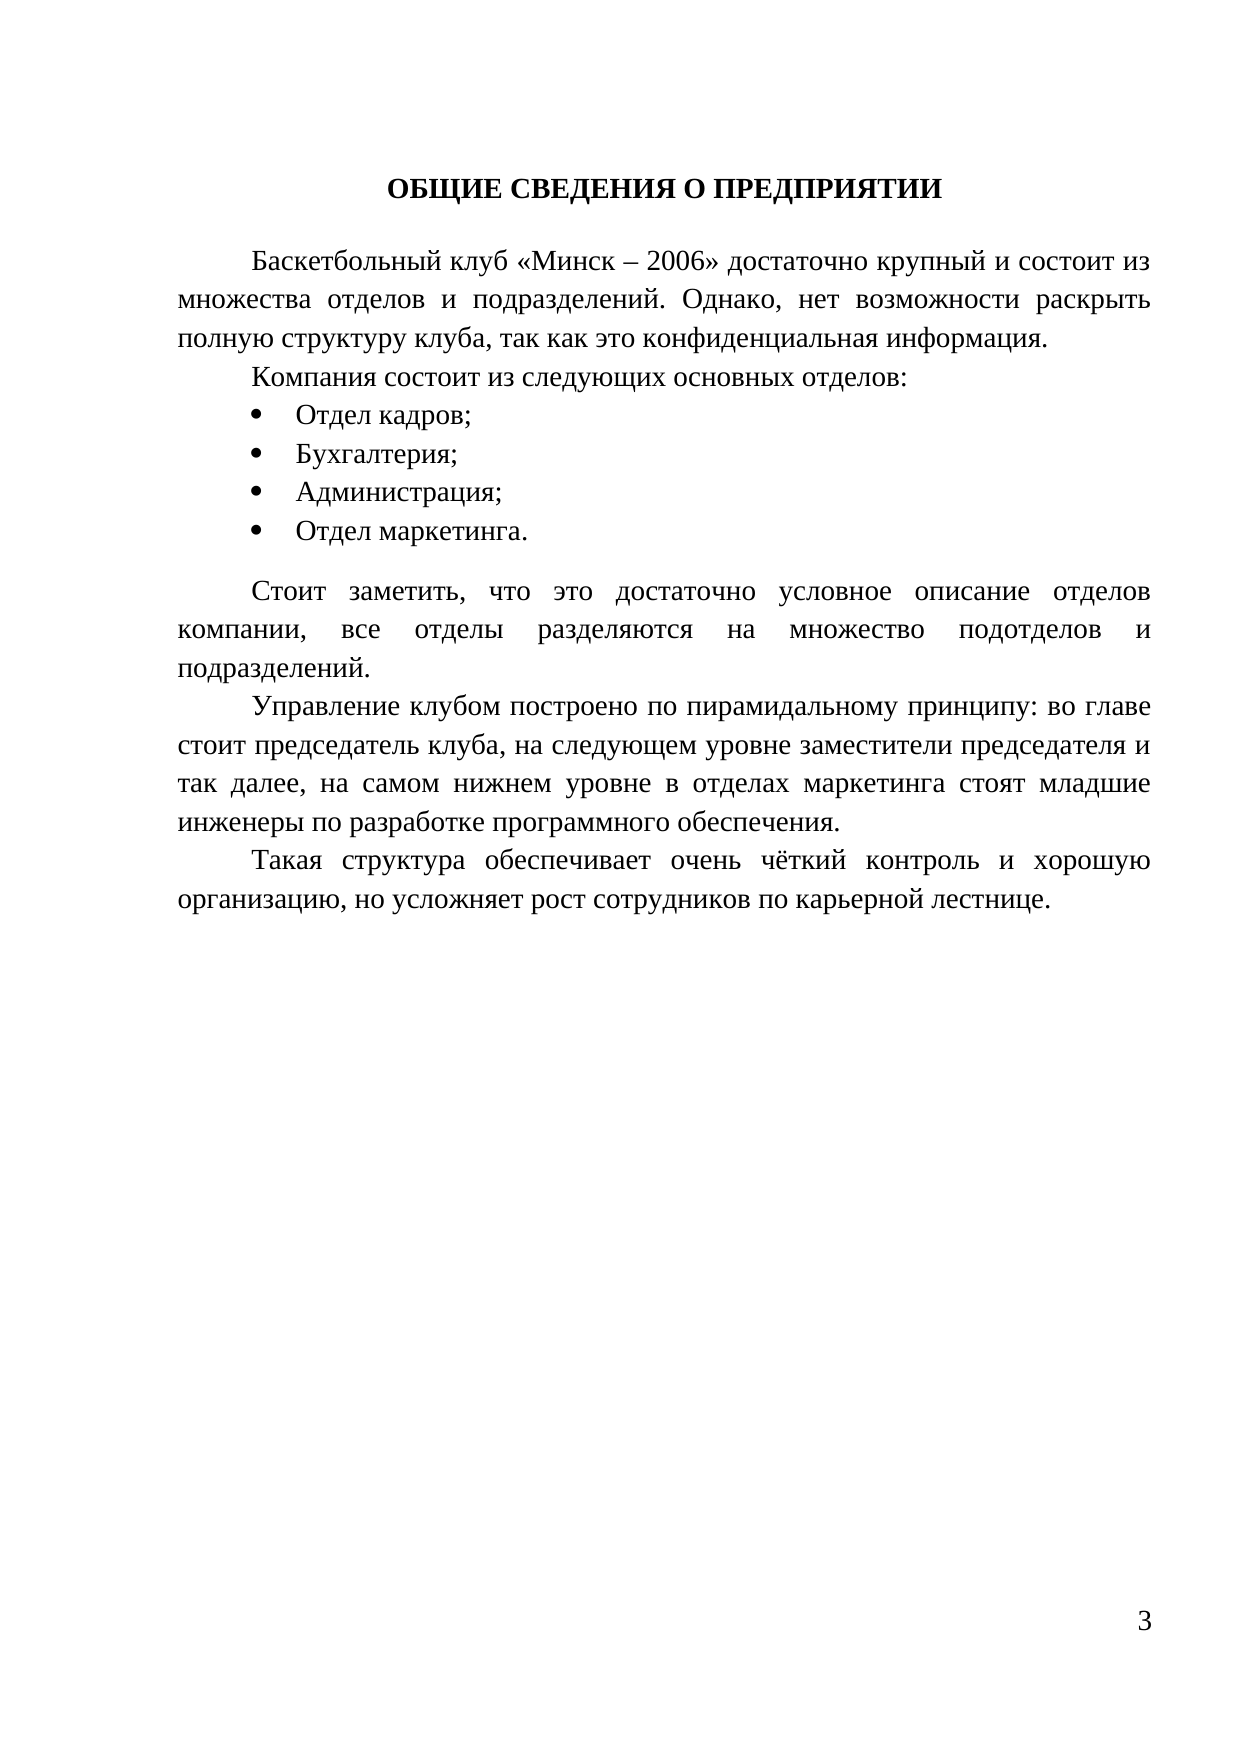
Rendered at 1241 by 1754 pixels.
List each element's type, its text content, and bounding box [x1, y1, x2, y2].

list Администрация; [251, 474, 1152, 508]
text Стоит заметить, что это достаточно условное описание отделов компании, все отделы разделяются на множество подотделов и подразделений. [177, 573, 1152, 683]
list Отдел маркетинга. [251, 513, 1152, 547]
text ОБЩИЕ СВЕДЕНИЯ О ПРЕДПРИЯТИИ [177, 171, 1152, 204]
text Такая структура обеспечивает очень чёткий контроль и хорошую организацию, но усложняет рост сотрудников по карьерной лестнице. [177, 842, 1152, 914]
text Баскетбольный клуб «Минск – 2006» достаточно крупный и состоит из множества отделов и подразделений. Однако, нет возможности раскрыть полную структуру клуба, так как это конфиденциальная информация. [177, 243, 1152, 354]
list Отдел кадров; [251, 397, 1152, 431]
list Бухгалтерия; [251, 436, 1152, 469]
text Управление клубом построено по пирамидальному принципу: во главе стоит председатель клуба, на следующем уровне заместители председателя и так далее, на самом нижнем уровне в отделах маркетинга стоят младшие инженеры по разработке программного обеспечения. [177, 688, 1152, 837]
text Компания состоит из следующих основных отделов: [177, 359, 1152, 392]
